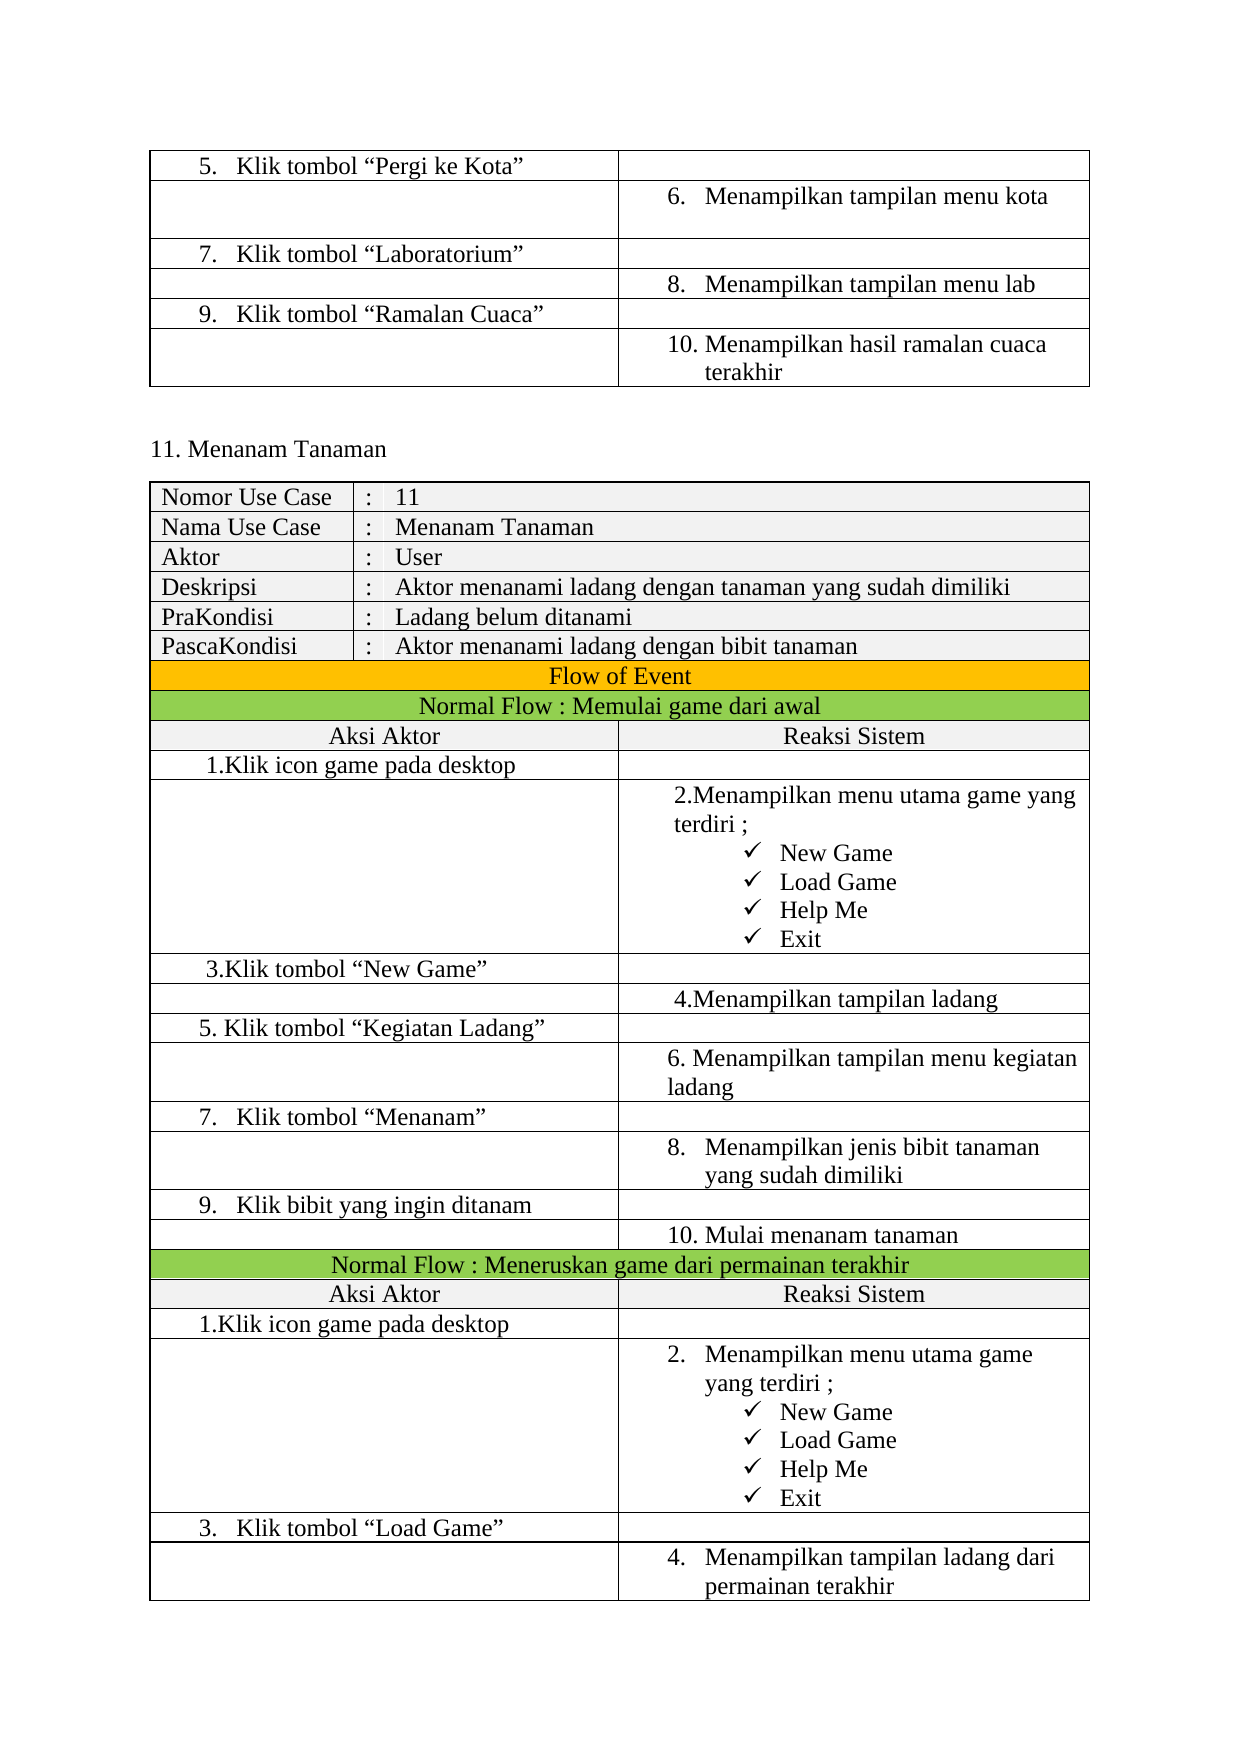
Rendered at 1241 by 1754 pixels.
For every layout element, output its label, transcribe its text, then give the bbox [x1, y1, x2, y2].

table_cell Aktor [151, 542, 353, 571]
table_cell [619, 1190, 1089, 1219]
table_cell [619, 151, 1089, 180]
table_cell : [354, 572, 383, 601]
table_cell Normal Flow : Meneruskan game dari permainan terakhir [151, 1250, 1089, 1278]
table_cell [151, 1132, 618, 1189]
table_cell [619, 299, 1089, 328]
table_cell [151, 181, 618, 238]
table_cell PraKondisi [151, 602, 353, 630]
table_cell Ladang belum ditanami [384, 602, 1089, 630]
table_cell [151, 1339, 618, 1512]
table_cell Normal Flow : Memulai game dari awal [151, 691, 1089, 720]
table_cell Menanam Tanaman [384, 512, 1089, 541]
table_cell [619, 1513, 1089, 1541]
table_cell Aksi Aktor [151, 721, 618, 749]
table_cell [151, 984, 618, 1012]
table_cell [619, 1102, 1089, 1131]
table_cell Menampilkan tampilan menu kota [619, 181, 1089, 238]
table_cell Nama Use Case [151, 512, 353, 541]
table_header : [354, 483, 383, 511]
table_cell Menampilkan jenis bibit tanaman yang sudah dimiliki [619, 1132, 1089, 1189]
table_cell [619, 954, 1089, 983]
table_cell [151, 1220, 618, 1249]
table_cell 1.Klik icon game pada desktop [151, 1309, 618, 1338]
table_cell Klik bibit yang ingin ditanam [151, 1190, 618, 1219]
table_cell [151, 1043, 618, 1101]
table_cell [151, 269, 618, 298]
table_cell [151, 329, 618, 386]
table_cell Klik tombol “Laboratorium” [151, 239, 618, 268]
table_cell Flow of Event [151, 661, 1089, 690]
table_cell Klik tombol “Load Game” [151, 1513, 618, 1541]
table_cell User [384, 542, 1089, 571]
text 11. Menanam Tanaman [150, 434, 1090, 463]
table_cell 4.Menampilkan tampilan ladang [619, 984, 1089, 1012]
table_cell : [354, 602, 383, 630]
table_header 11 [384, 483, 1089, 511]
table_cell : [354, 512, 383, 541]
table_cell [151, 780, 618, 953]
table_cell : [354, 542, 383, 571]
table_cell Aktor menanami ladang dengan tanaman yang sudah dimiliki [384, 572, 1089, 601]
table_cell [151, 1543, 618, 1600]
table_cell 2.Menampilkan menu utama game yang terdiri ; New Game Load Game Help Me Exit [619, 780, 1089, 953]
table_cell Menampilkan tampilan ladang dari permainan terakhir [619, 1543, 1089, 1600]
table_cell 1.Klik icon game pada desktop [151, 751, 618, 779]
table_cell Reaksi Sistem [619, 721, 1089, 749]
table_cell 3.Klik tombol “New Game” [151, 954, 618, 983]
table_header Nomor Use Case [151, 483, 353, 511]
table_cell 6. Menampilkan tampilan menu kegiatan ladang [619, 1043, 1089, 1101]
table_cell PascaKondisi [151, 631, 353, 660]
table_cell 5. Klik tombol “Kegiatan Ladang” [151, 1014, 618, 1042]
table_cell [619, 1309, 1089, 1338]
table_cell Reaksi Sistem [619, 1280, 1089, 1308]
table_cell Aktor menanami ladang dengan bibit tanaman [384, 631, 1089, 660]
table_cell Klik tombol “Ramalan Cuaca” [151, 299, 618, 328]
table_cell Klik tombol “Menanam” [151, 1102, 618, 1131]
table_cell Menampilkan menu utama game yang terdiri ; New Game Load Game Help Me Exit [619, 1339, 1089, 1512]
table_cell [619, 751, 1089, 779]
table_cell Menampilkan hasil ramalan cuaca terakhir [619, 329, 1089, 386]
table_cell Aksi Aktor [151, 1280, 618, 1308]
table_cell Menampilkan tampilan menu lab [619, 269, 1089, 298]
table_cell [619, 239, 1089, 268]
table_cell Klik tombol “Pergi ke Kota” [151, 151, 618, 180]
table_cell Mulai menanam tanaman [619, 1220, 1089, 1249]
table_cell : [354, 631, 383, 660]
table_cell Deskripsi [151, 572, 353, 601]
table_cell [619, 1014, 1089, 1042]
